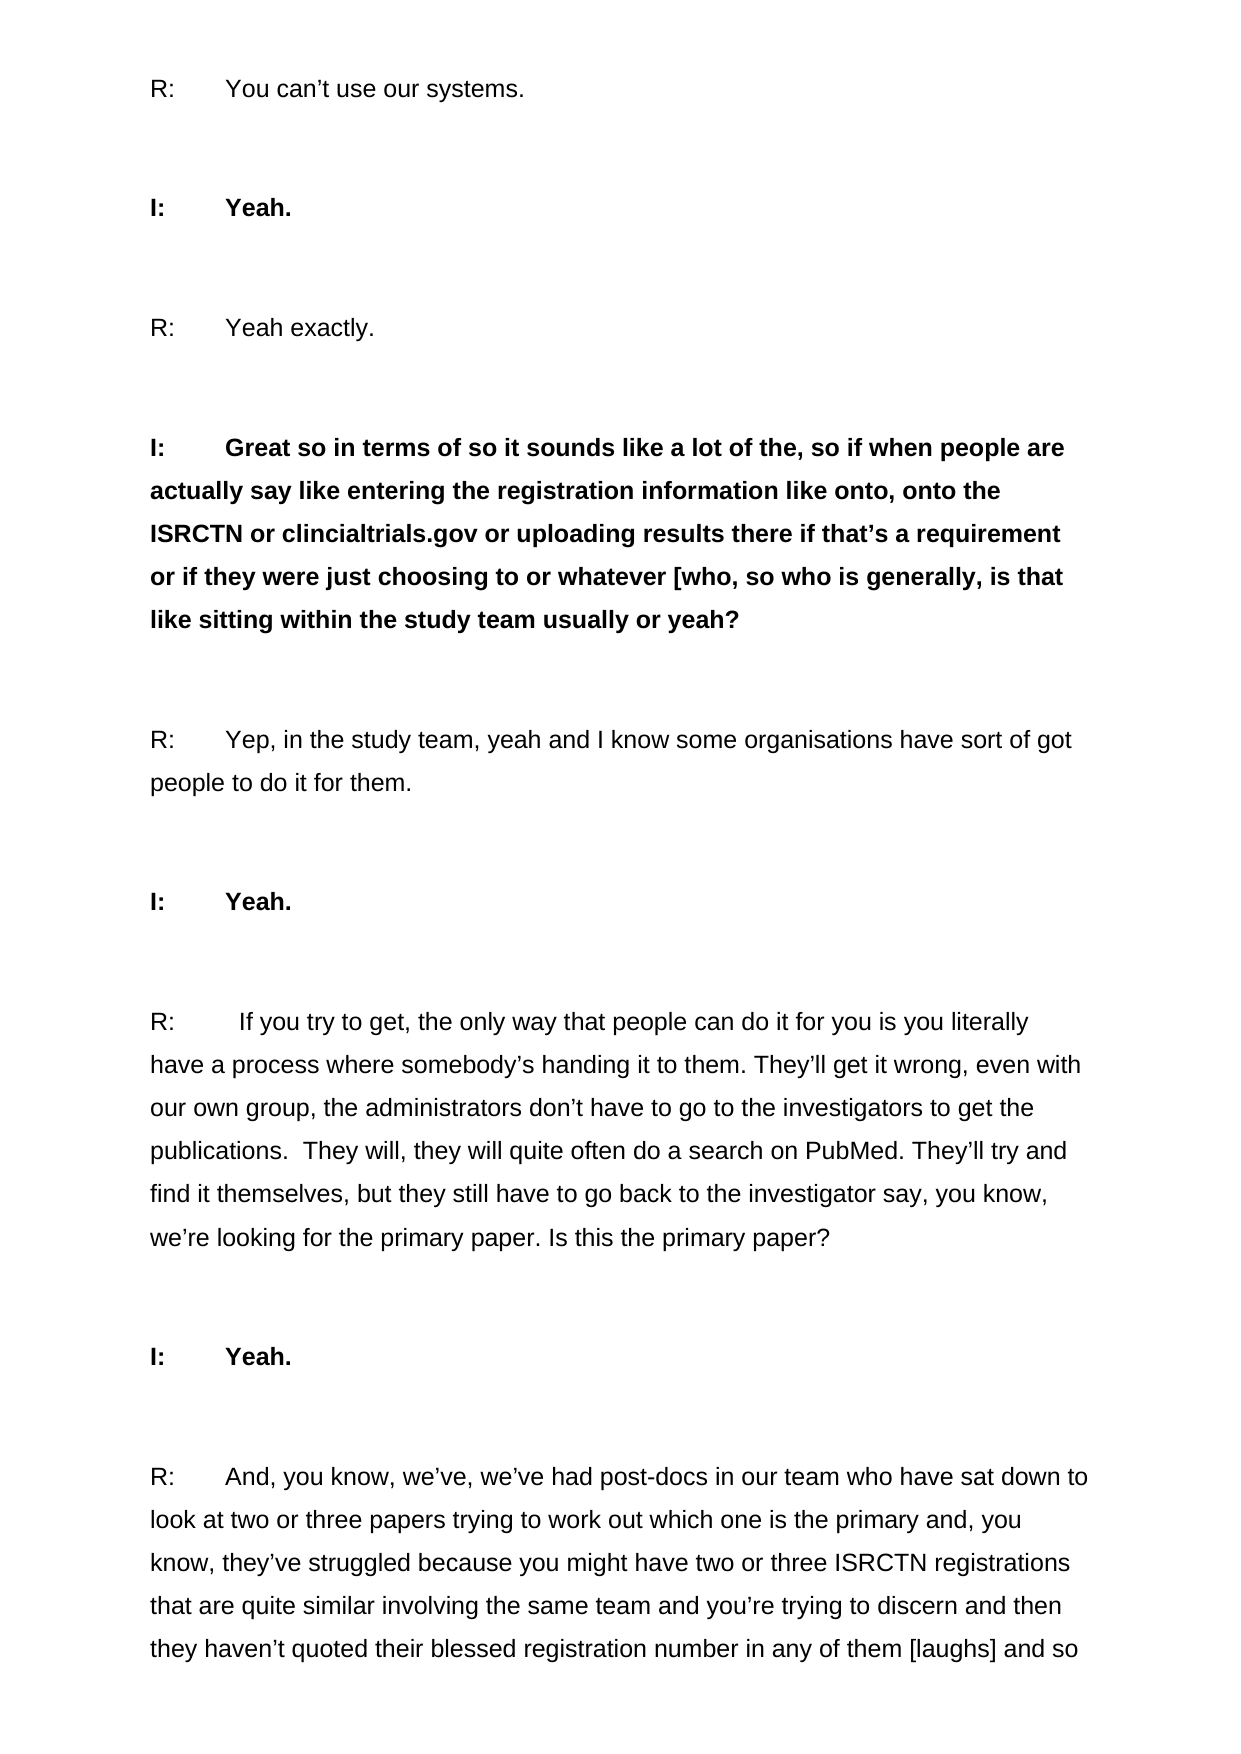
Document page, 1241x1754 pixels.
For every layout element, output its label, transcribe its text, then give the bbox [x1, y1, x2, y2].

text R: Yeah exactly. [150, 313, 1090, 342]
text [150, 1462, 1090, 1663]
text I: Yeah. [150, 1342, 1090, 1371]
text R: If you try to get, the only way that people can do it for you is you literally have a process where somebody’s handing it to them. They’ll get it wrong, even with our own group, the administrators don’t have to go to the investigators to get the publications. They will, they will quite often do a search on PubMed. They’ll try and find it themselves, but they still have to go back to the investigator say, you know, we’re looking for the primary paper. Is this the primary paper? [150, 1007, 1090, 1251]
text I: Yeah. [150, 887, 1090, 916]
text R: Yep, in the study team, yeah and I know some organisations have sort of got people to do it for them. [150, 724, 1090, 796]
text R: You can’t use our systems. [150, 74, 1090, 102]
text I: Great so in terms of so it sounds like a lot of the, so if when people are actually say like entering the registration information like onto, onto the ISRCTN or clincialtrials.gov or uploading results there if that’s a requirement or if they were just choosing to or whatever [who, so who is generally, is that like sitting within the study team usually or yeah? [150, 432, 1090, 634]
text I: Yeah. [150, 193, 1090, 222]
